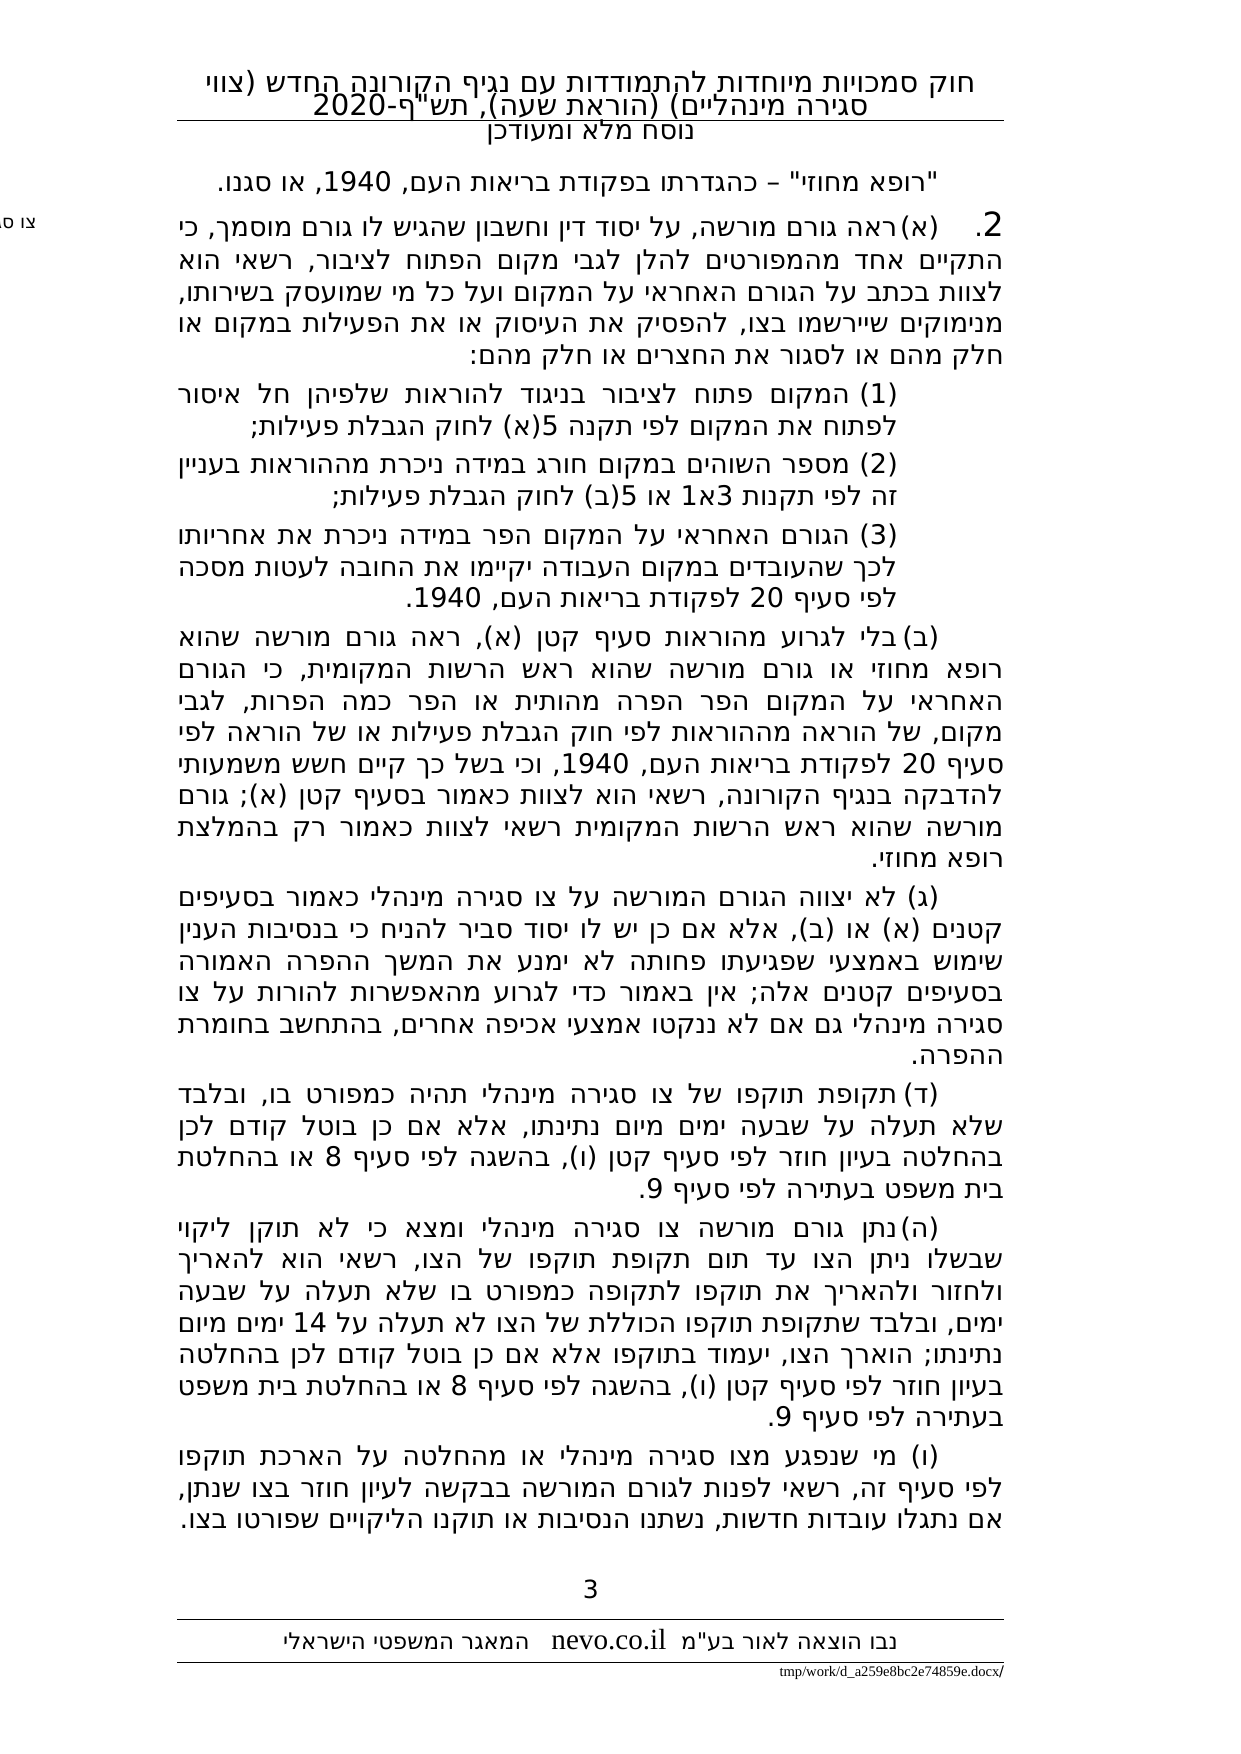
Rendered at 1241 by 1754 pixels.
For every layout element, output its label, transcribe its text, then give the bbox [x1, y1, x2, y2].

text (ג) לא יצווה הגורם המורשה על צו סגירה מינהלי כאמור בסעיפים קטנים (א) או (ב), אלא אם כן יש לו יסוד סביר להניח כי בנסיבות הענין שימוש באמצעי שפגיעתו פחותה לא ימנע את המשך ההפרה האמורה בסעיפים קטנים אלה; אין באמור כדי לגרוע מהאפשרות להורות על צו סגירה מינהלי גם אם לא ננקטו אמצעי אכיפה אחרים, בהתחשב בחומרת ההפרה. [177, 882, 1004, 1071]
text (ו) מי שנפגע מצו סגירה מינהלי או מהחלטה על הארכת תוקפו לפי סעיף זה, רשאי לפנות לגורם המורשה בבקשה לעיון חוזר בצו שנתן, אם נתגלו עובדות חדשות, נשתנו הנסיבות או תוקנו הליקויים שפורטו בצו. [177, 1441, 1004, 1535]
text (ב) בלי לגרוע מהוראות סעיף קטן (א), ראה גורם מורשה שהוא רופא מחוזי או גורם מורשה שהוא ראש הרשות המקומית, כי הגורם האחראי על המקום הפר הפרה מהותית או הפר כמה הפרות, לגבי מקום, של הוראה מההוראות לפי חוק הגבלת פעילות או של הוראה לפי סעיף 20 לפקודת בריאות העם, 1940, וכי בשל כך קיים חשש משמעותי להדבקה בנגיף הקורונה, רשאי הוא לצוות כאמור בסעיף קטן (א); גורם מורשה שהוא ראש הרשות המקומית רשאי לצוות כאמור רק בהמלצת רופא מחוזי. [177, 622, 1004, 874]
text 2. (א) ראה גורם מורשה, על יסוד דין וחשבון שהגיש לו גורם מוסמך, כי התקיים אחד מהמפורטים להלן לגבי מקום הפתוח לציבור, רשאי הוא לצוות בכתב על הגורם האחראי על המקום ועל כל מי שמועסק בשירותו, מנימוקים שיירשמו בצו, להפסיק את העיסוק או את הפעילות במקום או חלק מהם או לסגור את החצרים או חלק מהם: [177, 206, 1004, 371]
text (1) המקום פתוח לציבור בניגוד להוראות שלפיהן חל איסור לפתוח את המקום לפי תקנה 5(א) לחוק הגבלת פעילות; [177, 378, 898, 441]
text "רופא מחוזי" – כהגדרתו בפקודת בריאות העם, 1940, או סגנו. [177, 167, 1004, 198]
text (2) מספר השוהים במקום חורג במידה ניכרת מההוראות בעניין זה לפי תקנות 3א1 או 5(ב) לחוק הגבלת פעילות; [177, 449, 898, 512]
text (3) הגורם האחראי על המקום הפר במידה ניכרת את אחריותו לכך שהעובדים במקום העבודה יקיימו את החובה לעטות מסכה לפי סעיף 20 לפקודת בריאות העם, 1940. [177, 519, 898, 614]
text (ד) תקופת תוקפו של צו סגירה מינהלי תהיה כמפורט בו, ובלבד שלא תעלה על שבעה ימים מיום נתינתו, אלא אם כן בוטל קודם לכן בהחלטה בעיון חוזר לפי סעיף קטן (ו), בהשגה לפי סעיף 8 או בהחלטת בית משפט בעתירה לפי סעיף 9. [177, 1078, 1004, 1205]
text (ה) נתן גורם מורשה צו סגירה מינהלי ומצא כי לא תוקן ליקוי שבשלו ניתן הצו עד תום תקופת תוקפו של הצו, רשאי הוא להאריך ולחזור ולהאריך את תוקפו לתקופה כמפורט בו שלא תעלה על שבעה ימים, ובלבד שתקופת תוקפו הכוללת של הצו לא תעלה על 14 ימים מיום נתינתו; הוארך הצו, יעמוד בתוקפו אלא אם כן בוטל קודם לכן בהחלטה בעיון חוזר לפי סעיף קטן (ו), בהשגה לפי סעיף 8 או בהחלטת בית משפט בעתירה לפי סעיף 9. [177, 1212, 1004, 1433]
